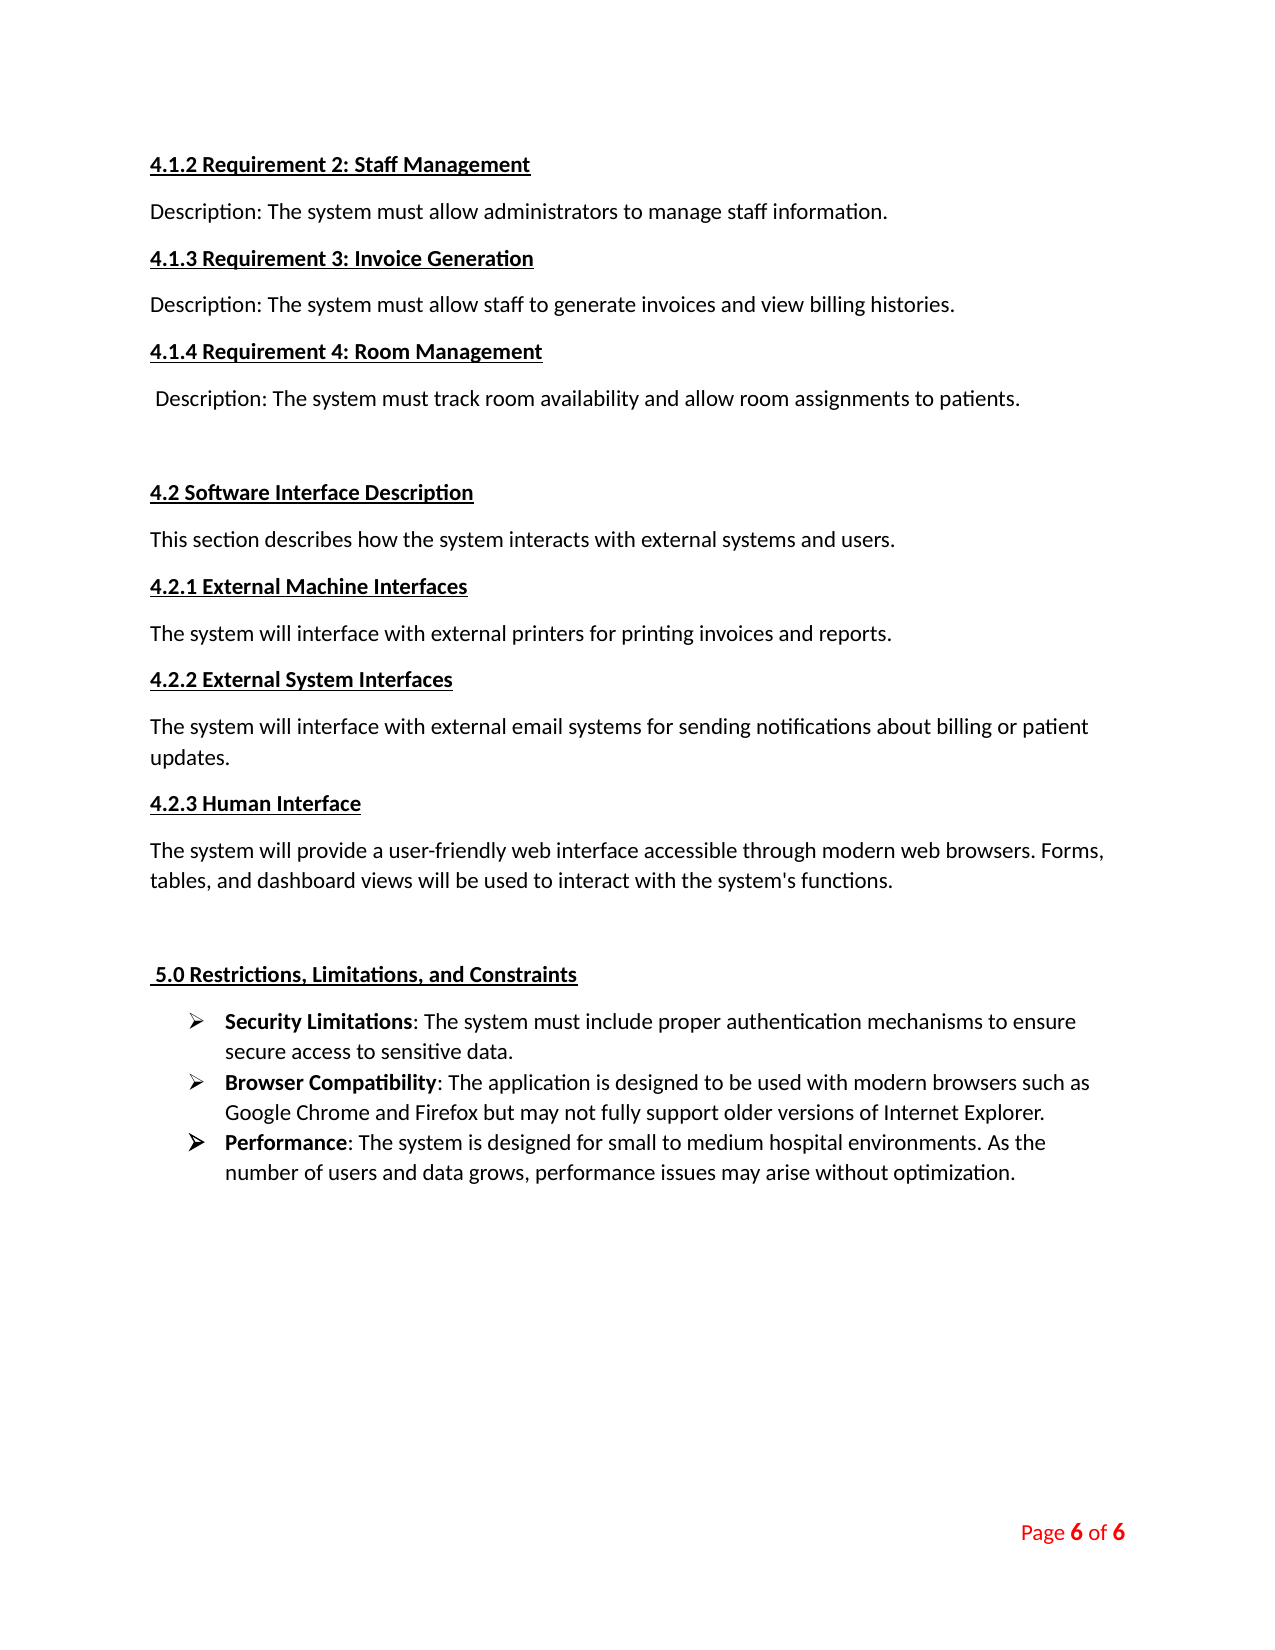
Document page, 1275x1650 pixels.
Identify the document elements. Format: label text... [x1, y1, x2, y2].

text Description: The system must track room availability and allow room assignments to patients. [150, 384, 1125, 412]
text Description: The system must allow administrators to manage staff information. [150, 197, 1125, 225]
text This section describes how the system interacts with external systems and users. [150, 525, 1125, 553]
text 4.1.4 Requirement 4: Room Management [150, 337, 1125, 366]
text 4.2.3 Human Interface [150, 789, 1125, 818]
text 4.2.1 External Machine Interfaces [150, 572, 1125, 600]
list Performance: The system is designed for small to medium hospital environments. As the number of users and data grows, performance issues may arise without optimization. [187, 1128, 1125, 1186]
list Browser Compatibility: The application is designed to be used with modern browsers such as Google Chrome and Firefox but may not fully support older versions of Internet Explorer. [187, 1068, 1125, 1126]
text Description: The system must allow staff to generate invoices and view billing histories. [150, 291, 1125, 319]
text 4.1.3 Requirement 3: Invoice Generation [150, 244, 1125, 272]
list Security Limitations: The system must include proper authentication mechanisms to ensure secure access to sensitive data. [187, 1007, 1125, 1066]
text 4.2 Software Interface Description [150, 478, 1125, 506]
text The system will interface with external email systems for sending notifications about billing or patient updates. [150, 712, 1125, 771]
text The system will provide a user-friendly web interface accessible through modern web browsers. Forms, tables, and dashboard views will be used to interact with the system's functions. [150, 836, 1125, 895]
text 4.1.2 Requirement 2: Staff Management [150, 150, 1125, 178]
text The system will interface with external printers for printing invoices and reports. [150, 619, 1125, 647]
text 5.0 Restrictions, Limitations, and Constraints [150, 960, 1125, 988]
text 4.2.2 External System Interfaces [150, 666, 1125, 694]
